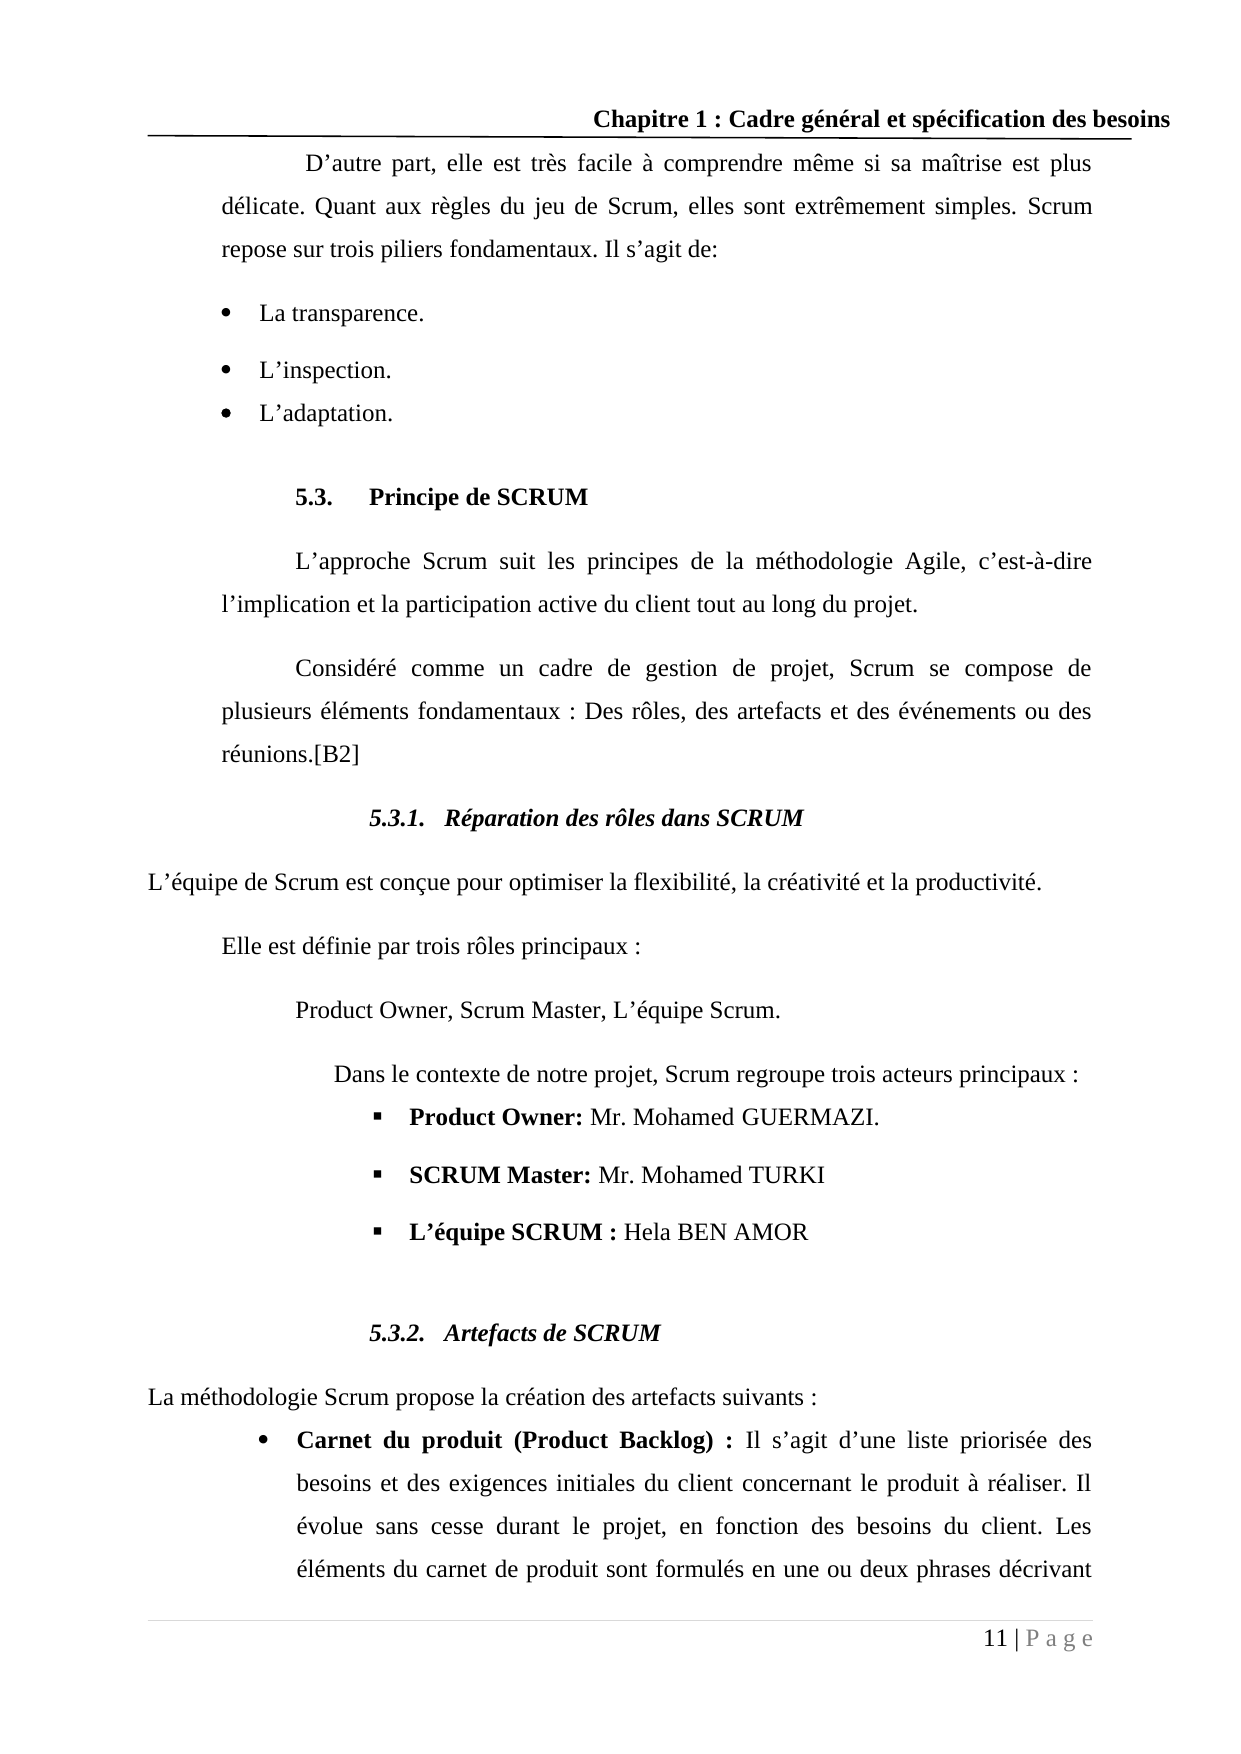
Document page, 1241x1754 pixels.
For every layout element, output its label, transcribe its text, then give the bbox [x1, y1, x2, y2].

list Product Owner: Mr. Mohamed GUERMAZI. [372, 1102, 1093, 1131]
text Artefacts de SCRUM [369, 1318, 1093, 1347]
text L’approche Scrum suit les principes de la méthodologie Agile, c’est-à-dire l’implication et la participation active du client tout au long du projet. [221, 546, 1093, 618]
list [259, 1425, 1093, 1583]
text Réparation des rôles dans SCRUM [369, 803, 1093, 832]
list SCRUM Master: Mr. Mohamed TURKI [372, 1160, 1093, 1189]
list La transparence. [222, 298, 1093, 327]
text La méthodologie Scrum propose la création des artefacts suivants : [148, 1382, 1093, 1411]
text Principe de SCRUM [295, 482, 1093, 511]
text Considéré comme un cadre de gestion de projet, Scrum se compose de plusieurs éléments fondamentaux : Des rôles, des artefacts et des événements ou des réunions.[B2] [221, 653, 1093, 768]
text Dans le contexte de notre projet, Scrum regroupe trois acteurs principaux : [295, 1059, 1093, 1088]
list L’adaptation. [222, 398, 1093, 427]
list L’inspection. [222, 355, 1093, 384]
text D’autre part, elle est très facile à comprendre même si sa maîtrise est plus délicate. Quant aux règles du jeu de Scrum, elles sont extrêmement simples. Scrum repose sur trois piliers fondamentaux. Il s’agit de: [221, 148, 1093, 263]
text Elle est définie par trois rôles principaux : [221, 931, 1093, 960]
list L’équipe SCRUM : Hela BEN AMOR [372, 1217, 1093, 1246]
text Product Owner, Scrum Master, L’équipe Scrum. [221, 995, 1093, 1024]
text L’équipe de Scrum est conçue pour optimiser la flexibilité, la créativité et la productivité. [148, 867, 1093, 896]
